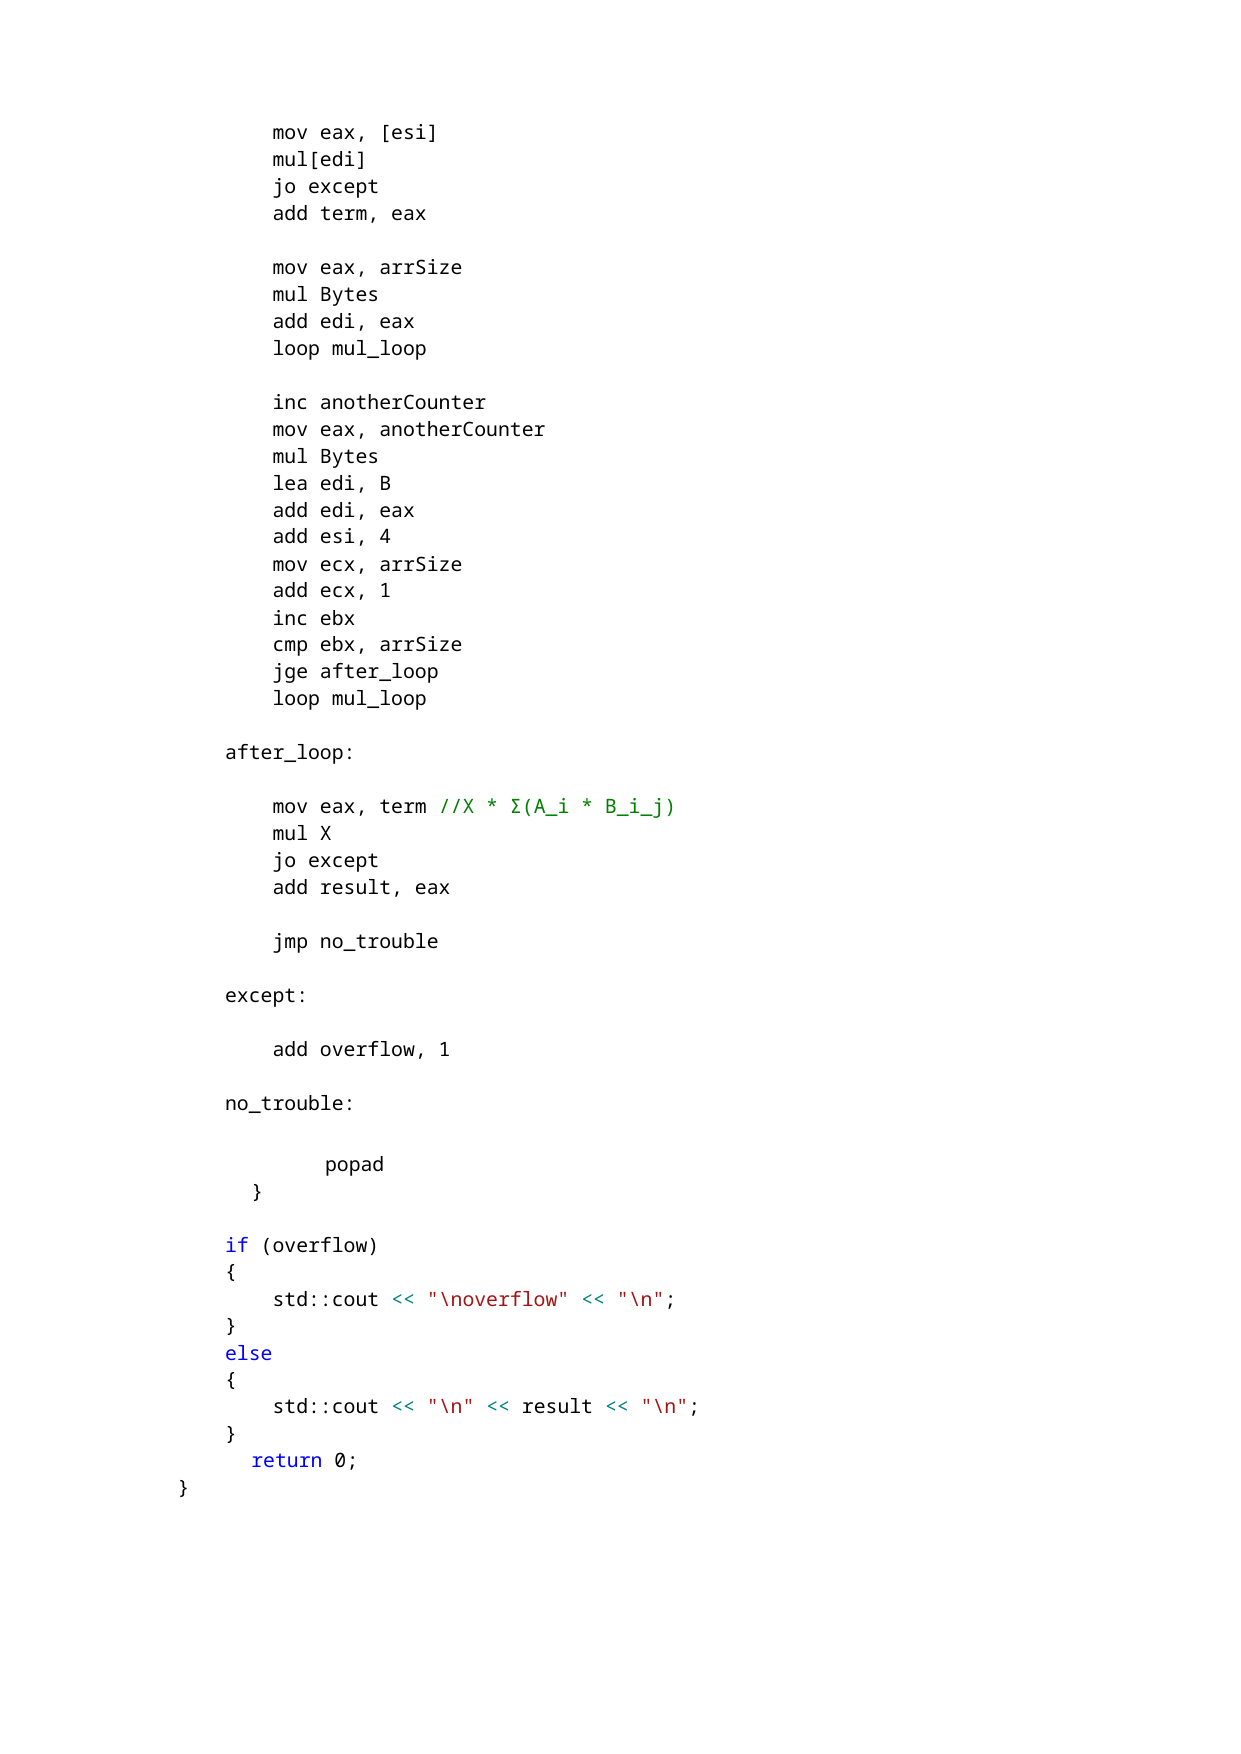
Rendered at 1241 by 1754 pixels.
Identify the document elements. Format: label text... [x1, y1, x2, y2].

text jmp no_trouble [177, 927, 1152, 954]
text loop mul_loop [177, 334, 1152, 361]
text if (overflow) [177, 1231, 1152, 1258]
text add overflow, 1 [177, 1035, 1152, 1062]
text add esi, 4 [177, 523, 1152, 550]
text add ecx, 1 [177, 577, 1152, 604]
text } [177, 1474, 1152, 1501]
text except: [177, 981, 1152, 1008]
text return 0; [177, 1447, 1152, 1474]
text add result, eax [177, 873, 1152, 901]
text inc ebx [177, 604, 1152, 631]
text { [177, 1366, 1152, 1393]
text inc anotherCounter [177, 388, 1152, 415]
text mul Bytes [177, 280, 1152, 307]
text } [177, 1312, 1152, 1339]
text no_trouble: [177, 1089, 1152, 1116]
text jo except [177, 172, 1152, 199]
text } [177, 1420, 1152, 1447]
text after_loop: [177, 739, 1152, 766]
text mov eax, arrSize [177, 253, 1152, 280]
text loop mul_loop [177, 685, 1152, 712]
text mov eax, term //X * Σ(A_i * B_i_j) [177, 793, 1152, 819]
text else [177, 1339, 1152, 1366]
text add term, eax [177, 199, 1152, 226]
text mov ecx, arrSize [177, 550, 1152, 577]
text cmp ebx, arrSize [177, 631, 1152, 658]
text add edi, eax [177, 307, 1152, 334]
text std::cout << "\n" << result << "\n"; [177, 1393, 1152, 1420]
text popad [177, 1150, 1152, 1177]
text mul X [177, 819, 1152, 847]
text jge after_loop [177, 658, 1152, 685]
text jo except [177, 847, 1152, 873]
text { [177, 1258, 1152, 1285]
text } [177, 1177, 1152, 1204]
text mov eax, [esi] [177, 118, 1152, 145]
text add edi, eax [177, 496, 1152, 523]
text lea edi, B [177, 469, 1152, 496]
text mul[edi] [177, 145, 1152, 172]
text mul Bytes [177, 442, 1152, 469]
text std::cout << "\noverflow" << "\n"; [177, 1285, 1152, 1312]
text mov eax, anotherCounter [177, 415, 1152, 442]
